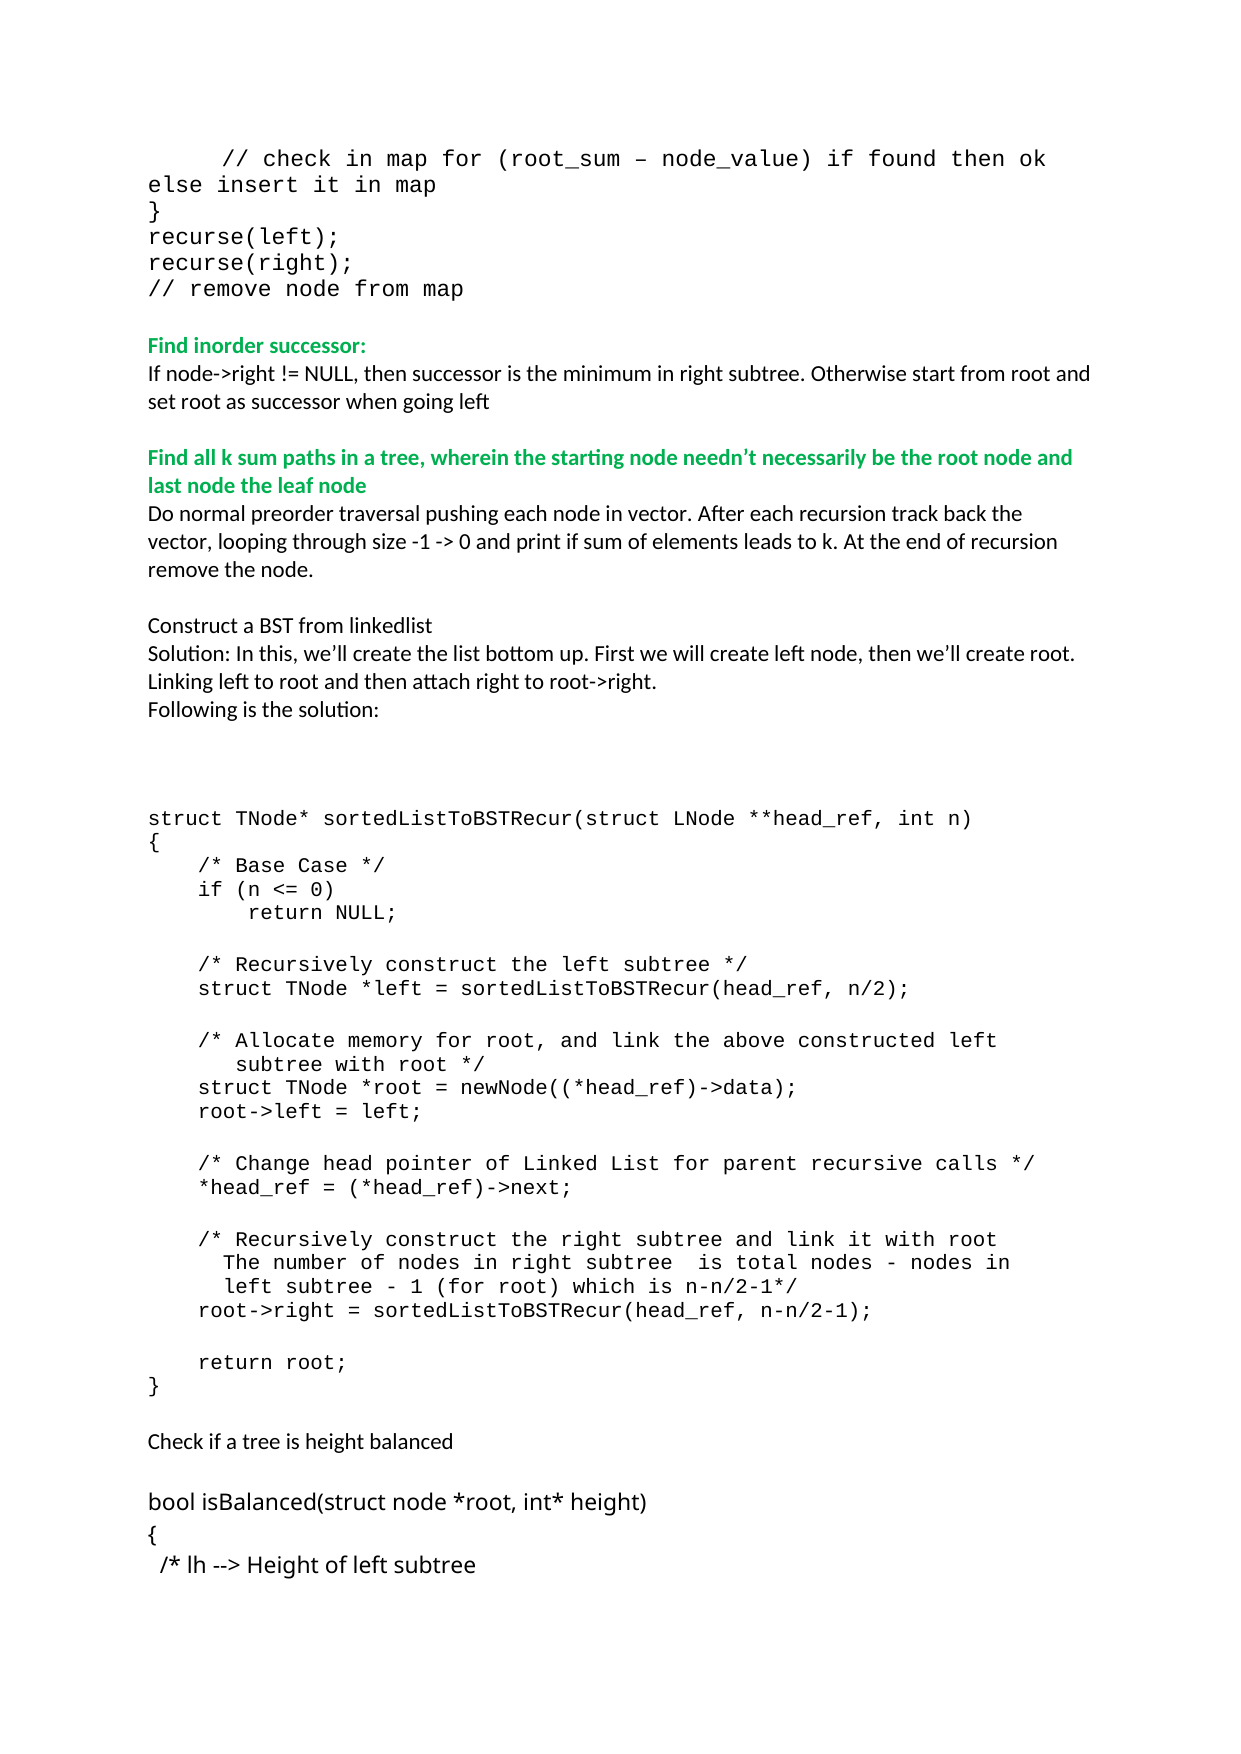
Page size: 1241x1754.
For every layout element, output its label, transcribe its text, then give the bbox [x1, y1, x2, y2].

text struct TNode *left = sortedListToBSTRecur(head_ref, n/2); [148, 978, 1093, 1002]
text Solution: In this, we’ll create the list bottom up. First we will create left node, then we’ll create root. Linking left to root and then attach right to root->right. [148, 639, 1093, 696]
text Construct a BST from linkedlist [148, 611, 1093, 639]
text struct TNode *root = newNode((*head_ref)->data); [148, 1077, 1093, 1101]
text Following is the solution: [148, 696, 1093, 723]
text The number of nodes in right subtree is total nodes - nodes in [148, 1252, 1093, 1276]
text if (n <= 0) [148, 878, 1093, 902]
text /* Base Case */ [148, 855, 1093, 878]
text { [148, 1518, 1093, 1549]
text subtree with root */ [148, 1054, 1093, 1077]
text } [148, 199, 1093, 225]
text /* Recursively construct the left subtree */ [148, 954, 1093, 978]
text // check in map for (root_sum – node_value) if found then ok else insert it in map [148, 148, 1093, 199]
text return root; [148, 1352, 1093, 1375]
text /* Allocate memory for root, and link the above constructed left [148, 1030, 1093, 1054]
text /* lh --> Height of left subtree [148, 1549, 1093, 1580]
text /* Recursively construct the right subtree and link it with root [148, 1229, 1093, 1252]
text root->left = left; [148, 1101, 1093, 1124]
text Find all k sum paths in a tree, wherein the starting node needn’t necessarily be the root node and last node the leaf node [148, 443, 1093, 499]
text /* Change head pointer of Linked List for parent recursive calls */ [148, 1153, 1093, 1177]
text Check if a tree is height balanced [148, 1427, 1093, 1455]
text recurse(right); [148, 251, 1093, 277]
text } [148, 1375, 1093, 1399]
text recurse(left); [148, 225, 1093, 251]
text Find inorder successor: [148, 331, 1093, 359]
text *head_ref = (*head_ref)->next; [148, 1177, 1093, 1200]
text If node->right != NULL, then successor is the minimum in right subtree. Otherwise start from root and set root as successor when going left [148, 359, 1093, 415]
text return NULL; [148, 902, 1093, 926]
text // remove node from map [148, 277, 1093, 303]
text bool isBalanced(struct node *root, int* height) [148, 1486, 1093, 1518]
text { [148, 831, 1093, 855]
text left subtree - 1 (for root) which is n-n/2-1*/ [148, 1276, 1093, 1300]
text root->right = sortedListToBSTRecur(head_ref, n-n/2-1); [148, 1300, 1093, 1323]
text struct TNode* sortedListToBSTRecur(struct LNode **head_ref, int n) [148, 808, 1093, 831]
